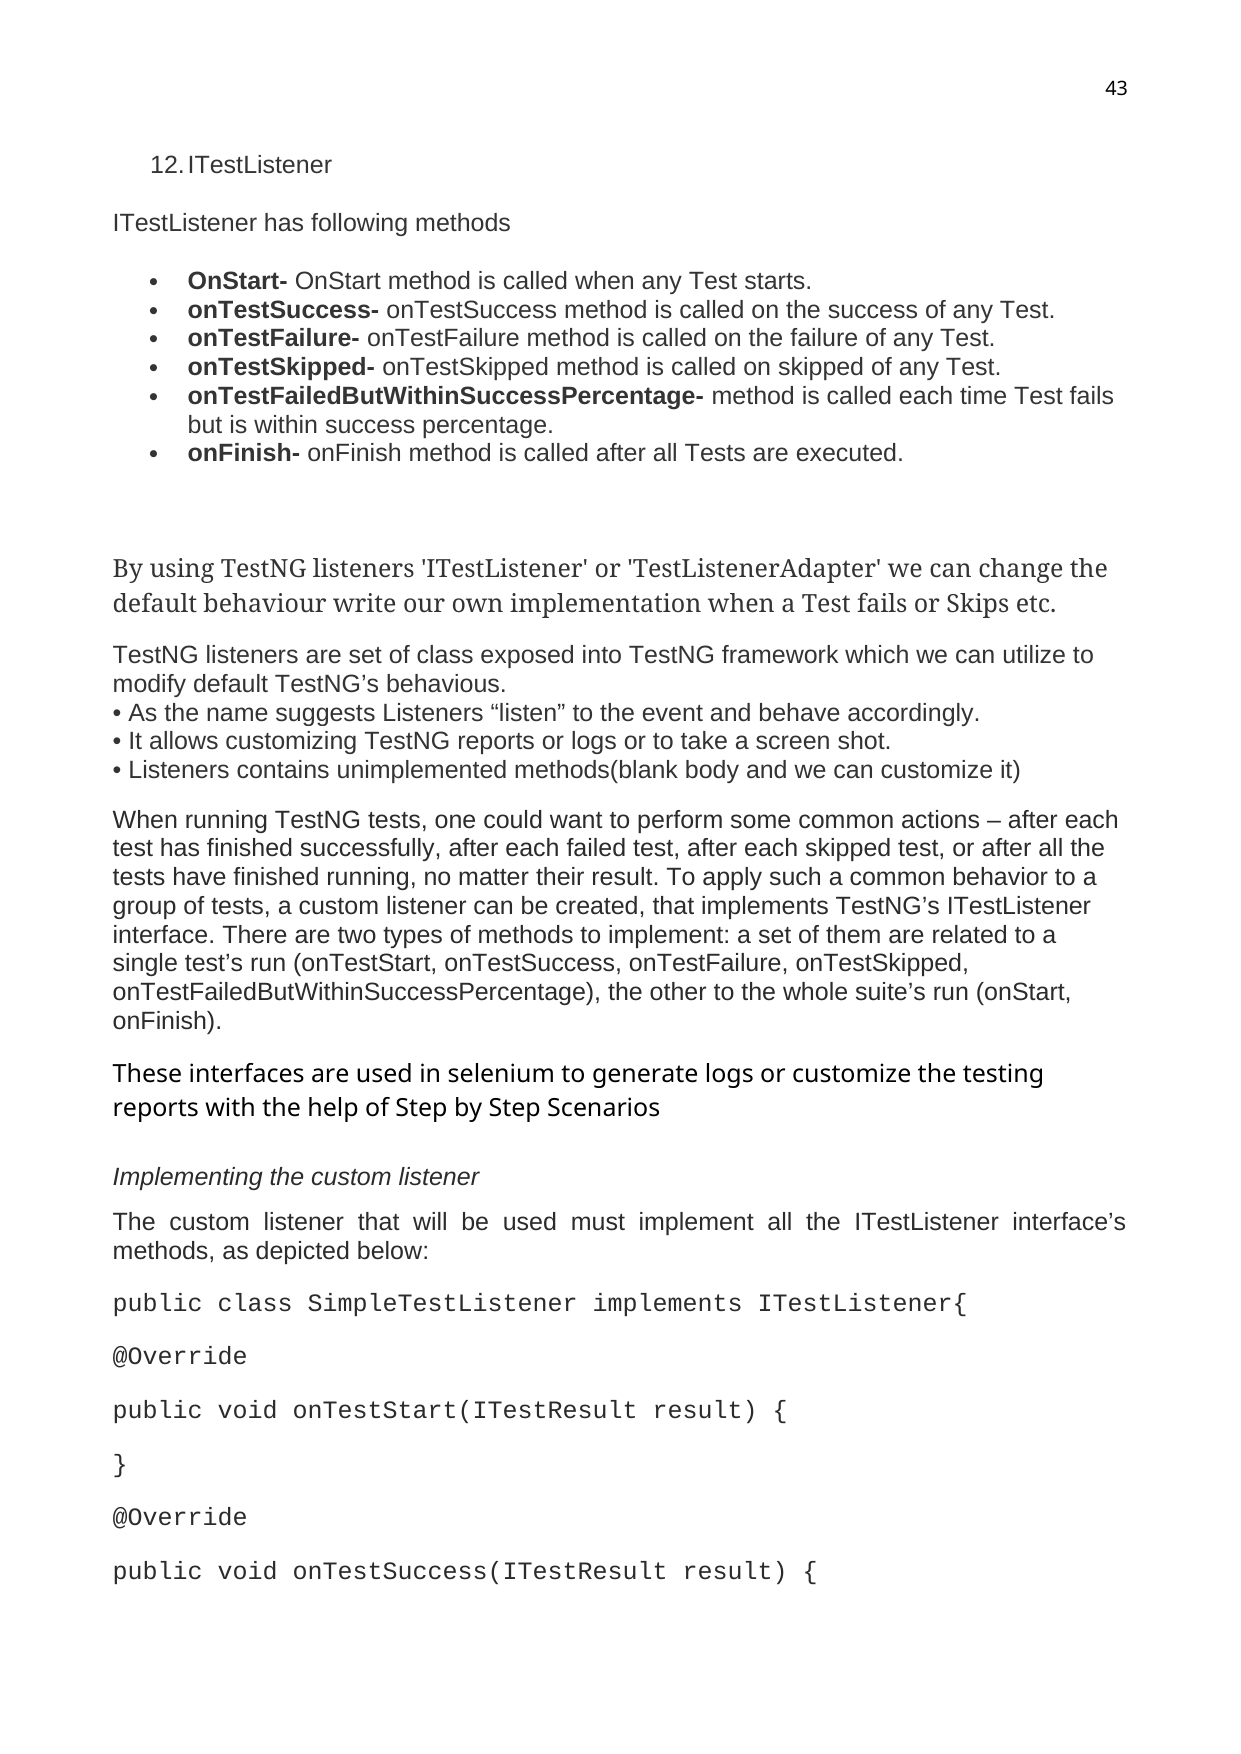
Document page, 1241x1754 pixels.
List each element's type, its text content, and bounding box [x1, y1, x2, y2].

text TestNG listeners are set of class exposed into TestNG framework which we can utilize to modify default TestNG’s behavious. • As the name suggests Listeners “listen” to the event and behave accordingly. • It allows customizing TestNG reports or logs or to take a screen shot. • Listeners contains unimplemented methods(blank body and we can customize it) [507, 640, 1128, 784]
text @Override [112, 1505, 1128, 1533]
list ITestListener [150, 150, 1128, 179]
list onTestFailedButWithinSuccessPercentage- method is called each time Test fails but is within success percentage. [150, 381, 1128, 438]
list onTestSkipped- onTestSkipped method is called on skipped of any Test. [150, 352, 1128, 381]
text The custom listener that will be used must implement all the ITestListener interface’s methods, as depicted below: [112, 1207, 1128, 1265]
text public class SimpleTestListener implements ITestListener{ [112, 1290, 1128, 1318]
list OnStart- OnStart method is called when any Test starts. [150, 266, 1128, 294]
text When running TestNG tests, one could want to perform some common actions – after each test has finished successfully, after each failed test, after each skipped test, or after all the tests have finished running, no matter their result. To apply such a common behavior to a group of tests, a custom listener can be created, that implements TestNG’s ITestListener interface. There are two types of methods to implement: a set of them are related to a single test’s run (onTestStart, onTestSuccess, onTestFailure, onTestSkipped, onTestFailedButWithinSuccessPercentage), the other to the whole suite’s run (onStart, onFinish). [112, 805, 1128, 1035]
list onFinish- onFinish method is called after all Tests are executed. [150, 438, 1128, 467]
text } [112, 1451, 1128, 1479]
subtitle Implementing the custom listener [112, 1162, 1128, 1190]
list onTestFailure- onTestFailure method is called on the failure of any Test. [150, 323, 1128, 352]
text @Override [112, 1344, 1128, 1372]
text public void onTestStart(ITestResult result) { [112, 1397, 1128, 1426]
list onTestSuccess- onTestSuccess method is called on the success of any Test. [150, 294, 1128, 323]
text ITestListener has following methods [112, 208, 1128, 237]
text These interfaces are used in selenium to generate logs or customize the testing reports with the help of Step by Step Scenarios [112, 1056, 1128, 1124]
text public void onTestSuccess(ITestResult result) { [112, 1558, 1128, 1587]
